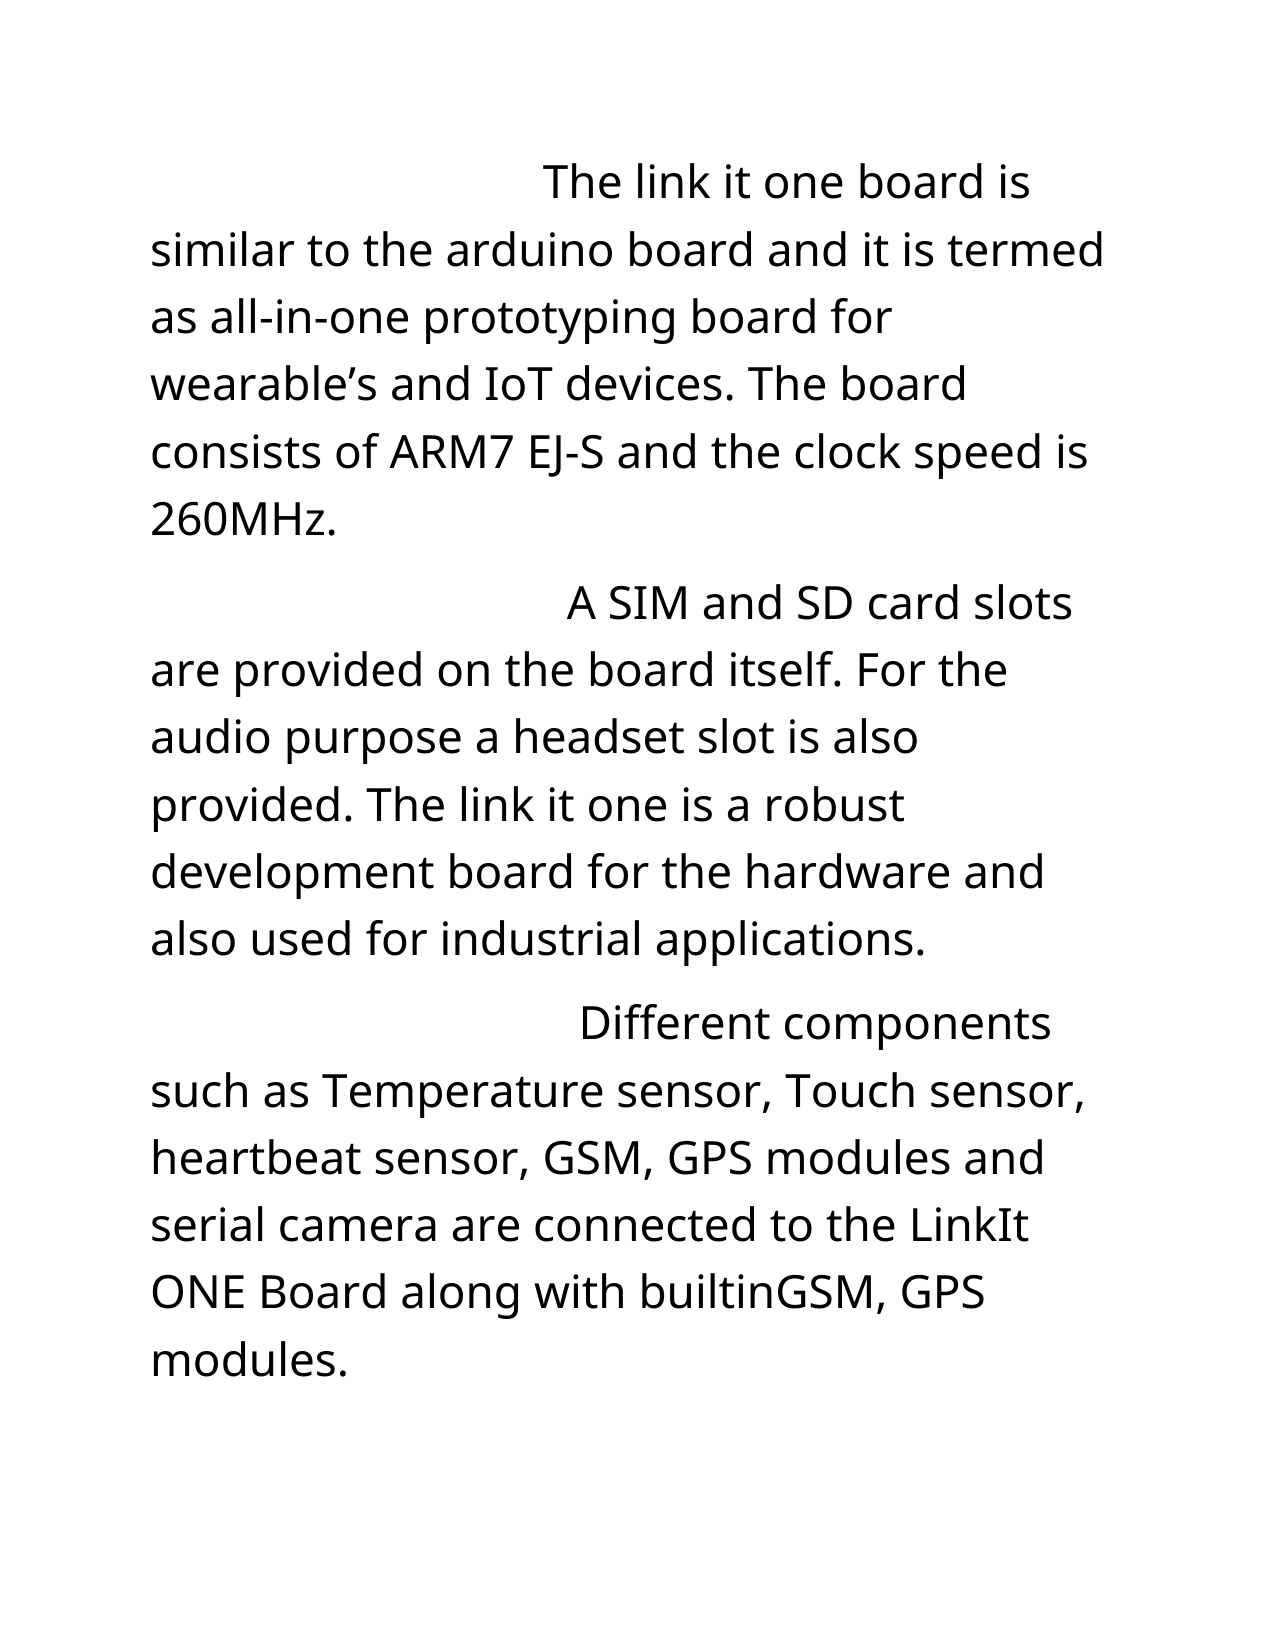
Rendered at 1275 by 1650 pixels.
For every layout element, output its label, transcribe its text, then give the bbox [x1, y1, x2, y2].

text The link it one board is similar to the arduino board and it is termed as all-in-one prototyping board for wearable’s and IoT devices. The board consists of ARM7 EJ-S and the clock speed is 260MHz. [150, 150, 1125, 549]
text Different components such as Temperature sensor, Touch sensor, heartbeat sensor, GSM, GPS modules and serial camera are connected to the LinkIt ONE Board along with builtinGSM, GPS modules. [150, 991, 1125, 1390]
text A SIM and SD card slots are provided on the board itself. For the audio purpose a headset slot is also provided. The link it one is a robust development board for the hardware and also used for industrial applications. [150, 570, 1125, 969]
